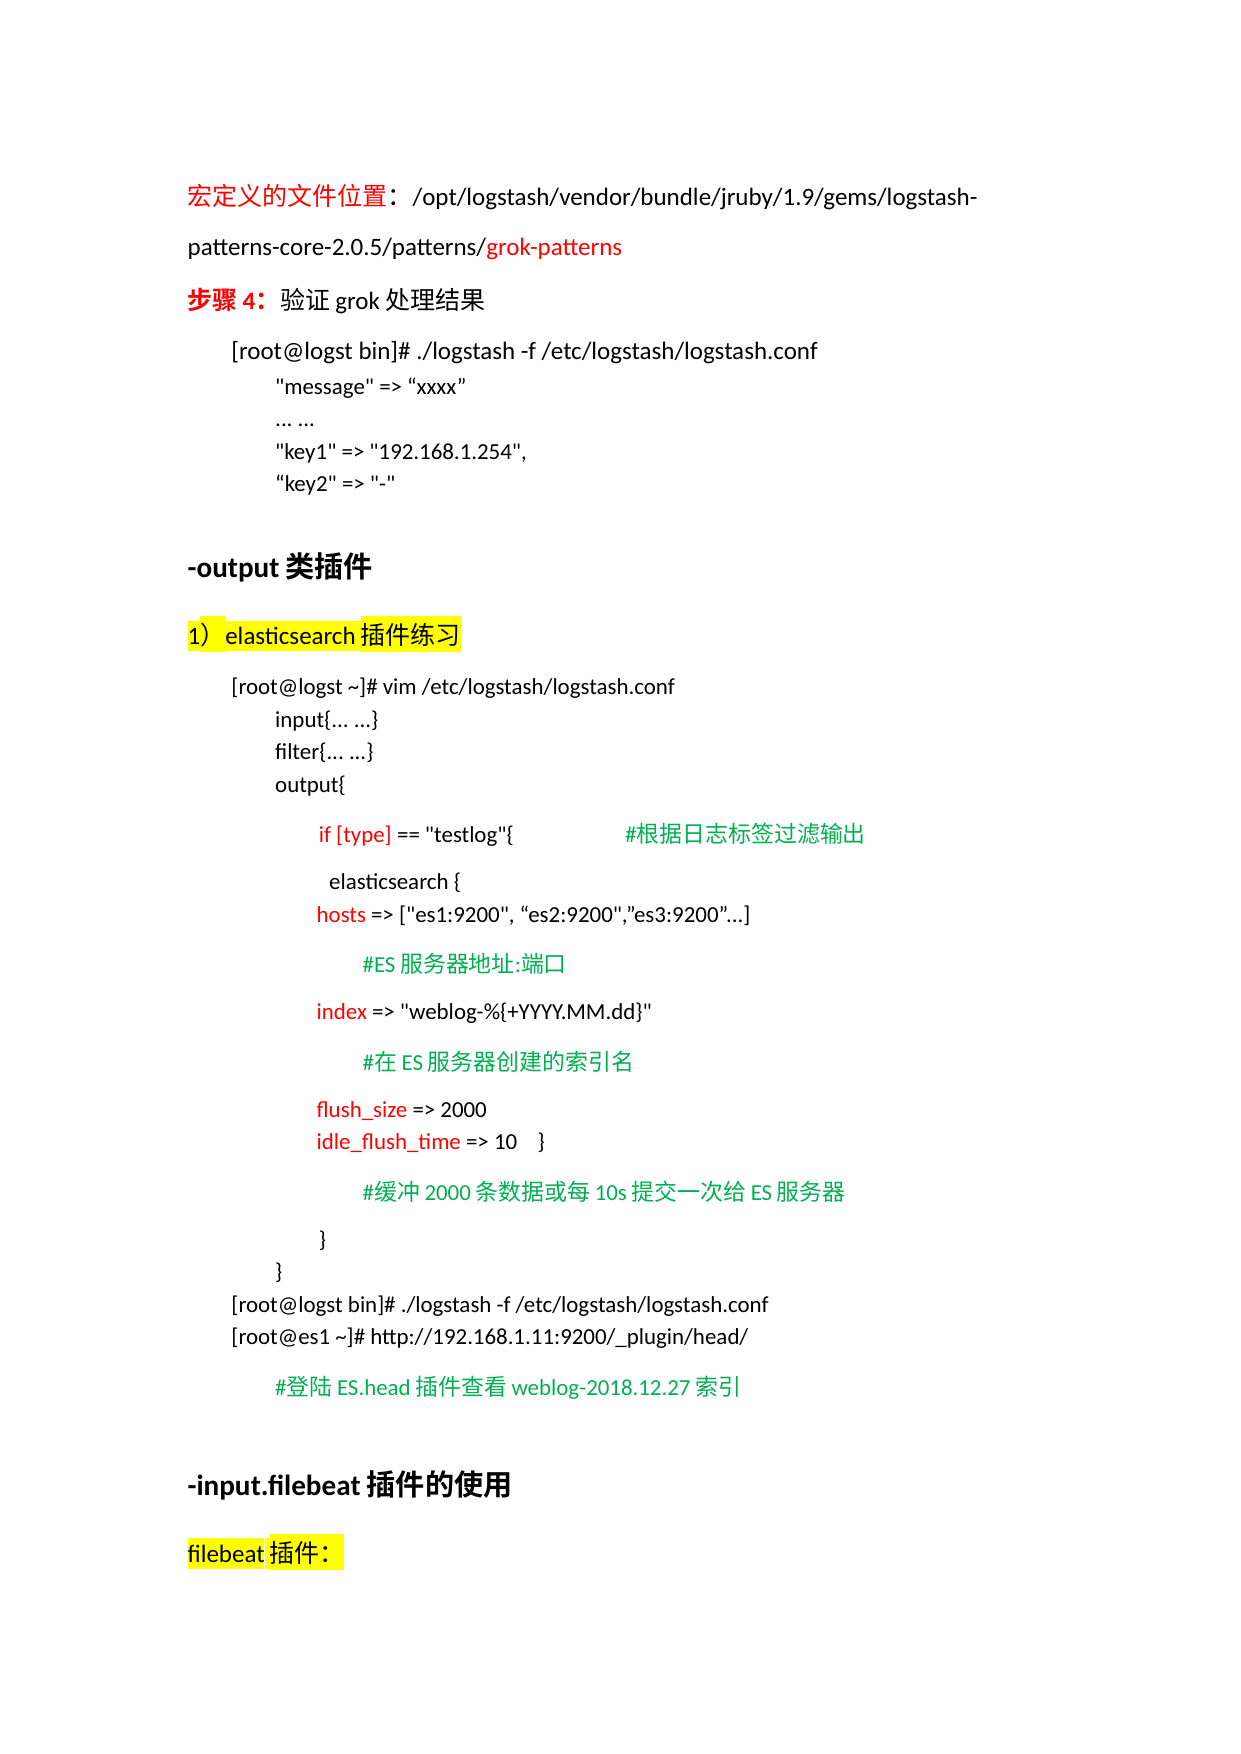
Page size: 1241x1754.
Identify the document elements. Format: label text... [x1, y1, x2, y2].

text flush_size => 2000 [231, 1092, 1053, 1125]
text 步骤4：验证grok处理结果 [187, 266, 1053, 331]
text filebeat插件： [187, 1519, 1053, 1584]
text -input.filebeat插件的使用 [187, 1450, 1053, 1515]
text index => "weblog-%{+YYYY.MM.dd}" [231, 995, 1053, 1027]
text elasticsearch { [275, 865, 1053, 897]
text idle_flush_time => 10 } [231, 1125, 1053, 1157]
text #ES服务器地址:端口 [319, 930, 1053, 995]
text [root@es1 ~]# http://192.168.1.11:9200/_plugin/head/ [187, 1320, 1053, 1352]
text “key2" => "-" [231, 467, 1053, 500]
text #缓冲2000条数据或每10s提交一次给ES服务器 [319, 1157, 1053, 1222]
text [root@logst ~]# vim /etc/logstash/logstash.conf [187, 670, 1053, 702]
text ... ... [231, 402, 1053, 435]
text [root@logst bin]# ./logstash -f /etc/logstash/logstash.conf [187, 1287, 1053, 1320]
text hosts => ["es1:9200", “es2:9200",”es3:9200”...] [231, 897, 1053, 930]
text "key1" => "192.168.1.254", [231, 435, 1053, 467]
text "message" => “xxxx” [231, 370, 1053, 402]
text #在ES服务器创建的索引名 [319, 1027, 1053, 1092]
list output{ [231, 767, 1053, 800]
text #登陆ES.head插件查看weblog-2018.12.27索引 [231, 1352, 1053, 1417]
text 宏定义的文件位置：/opt/logstash/vendor/bundle/jruby/1.9/gems/logstash-patterns-core-2.0.5/patterns/grok-patterns [187, 162, 1053, 263]
text -output类插件 [187, 532, 1053, 597]
text if [type] == "testlog"{ #根据日志标签过滤输出 [275, 800, 1053, 865]
text } [231, 1255, 1053, 1287]
text [root@logst bin]# ./logstash -f /etc/logstash/logstash.conf [187, 334, 1053, 367]
list elasticsearch插件练习 [187, 601, 1053, 666]
list input{... ...} [231, 702, 1053, 735]
text } [275, 1222, 1053, 1255]
list filter{... ...} [231, 735, 1053, 767]
